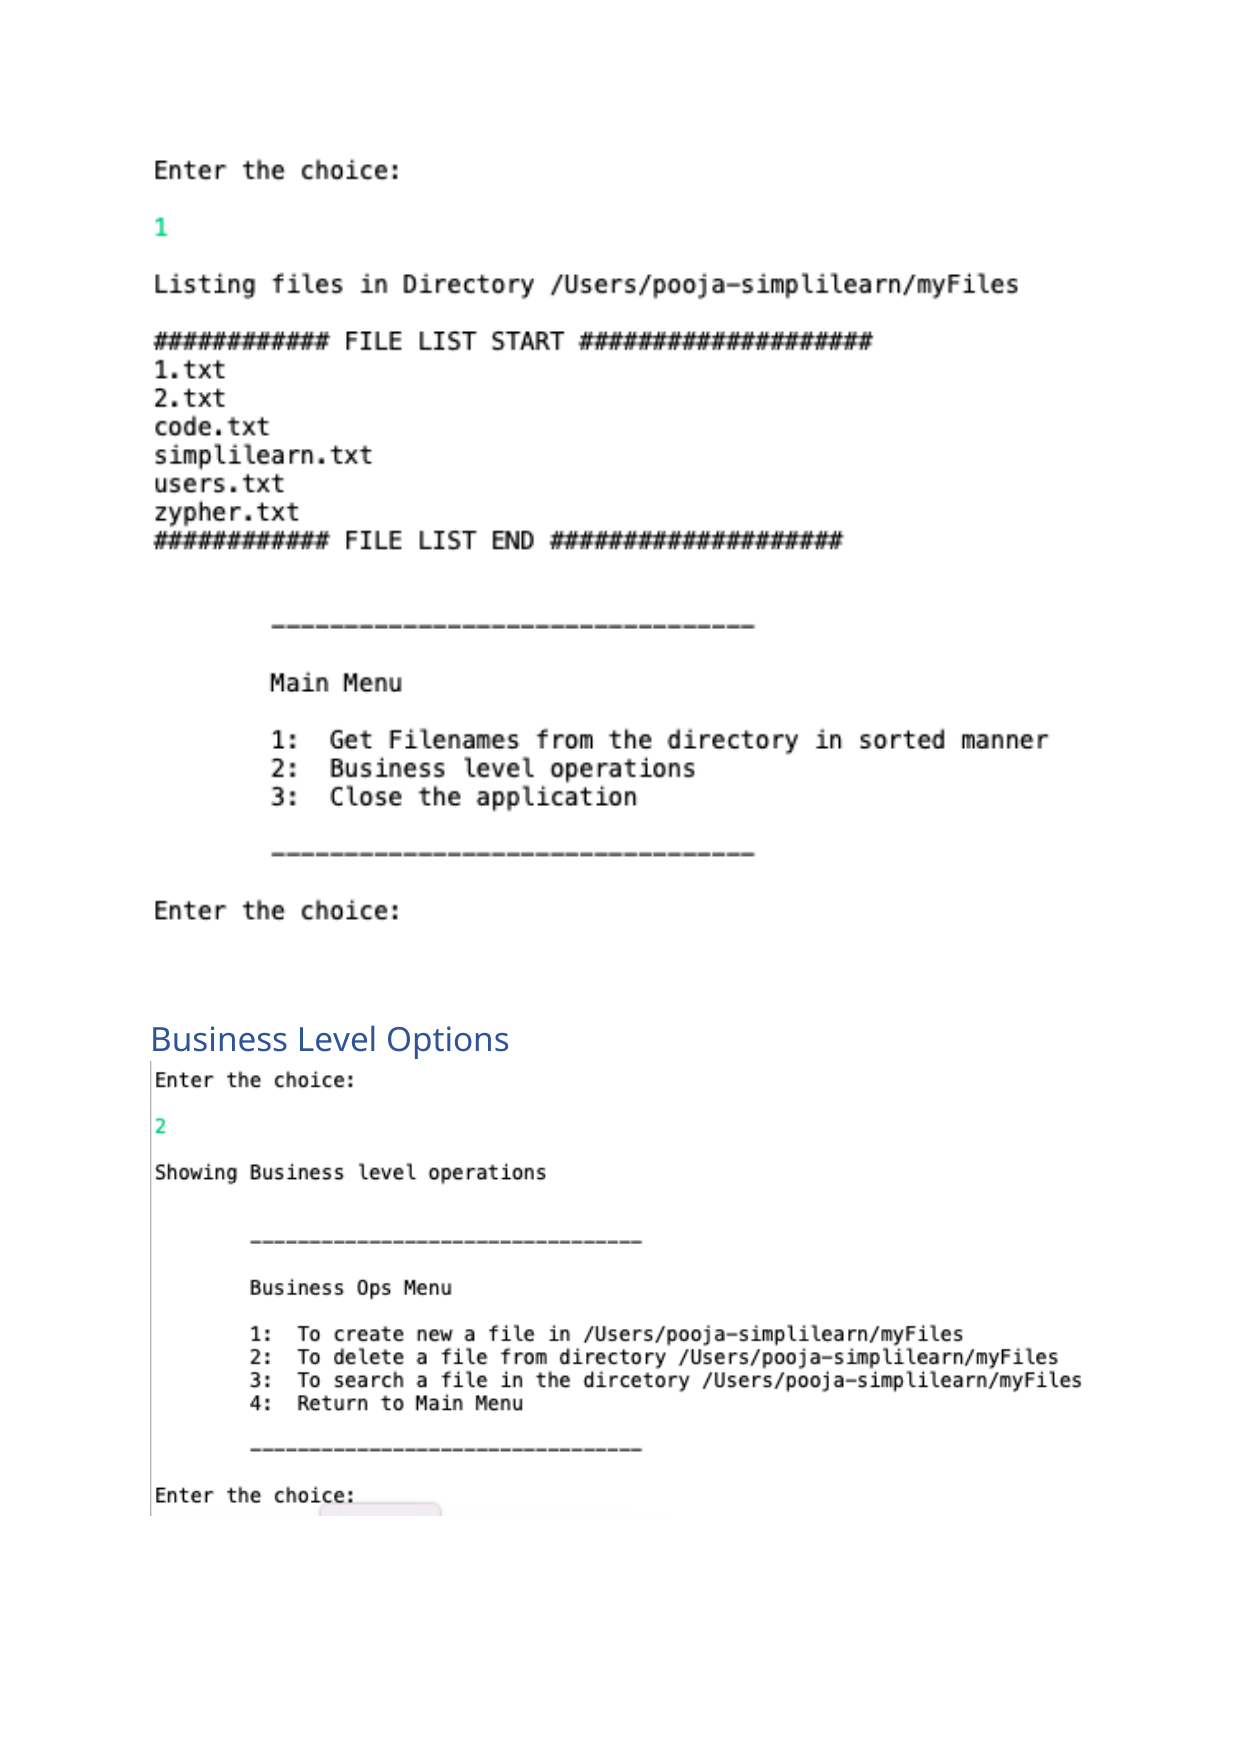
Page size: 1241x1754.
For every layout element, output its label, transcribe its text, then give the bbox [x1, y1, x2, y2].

subtitle Business Level Options [150, 1016, 1090, 1061]
picture [150, 1061, 1091, 1516]
picture [150, 150, 1091, 930]
